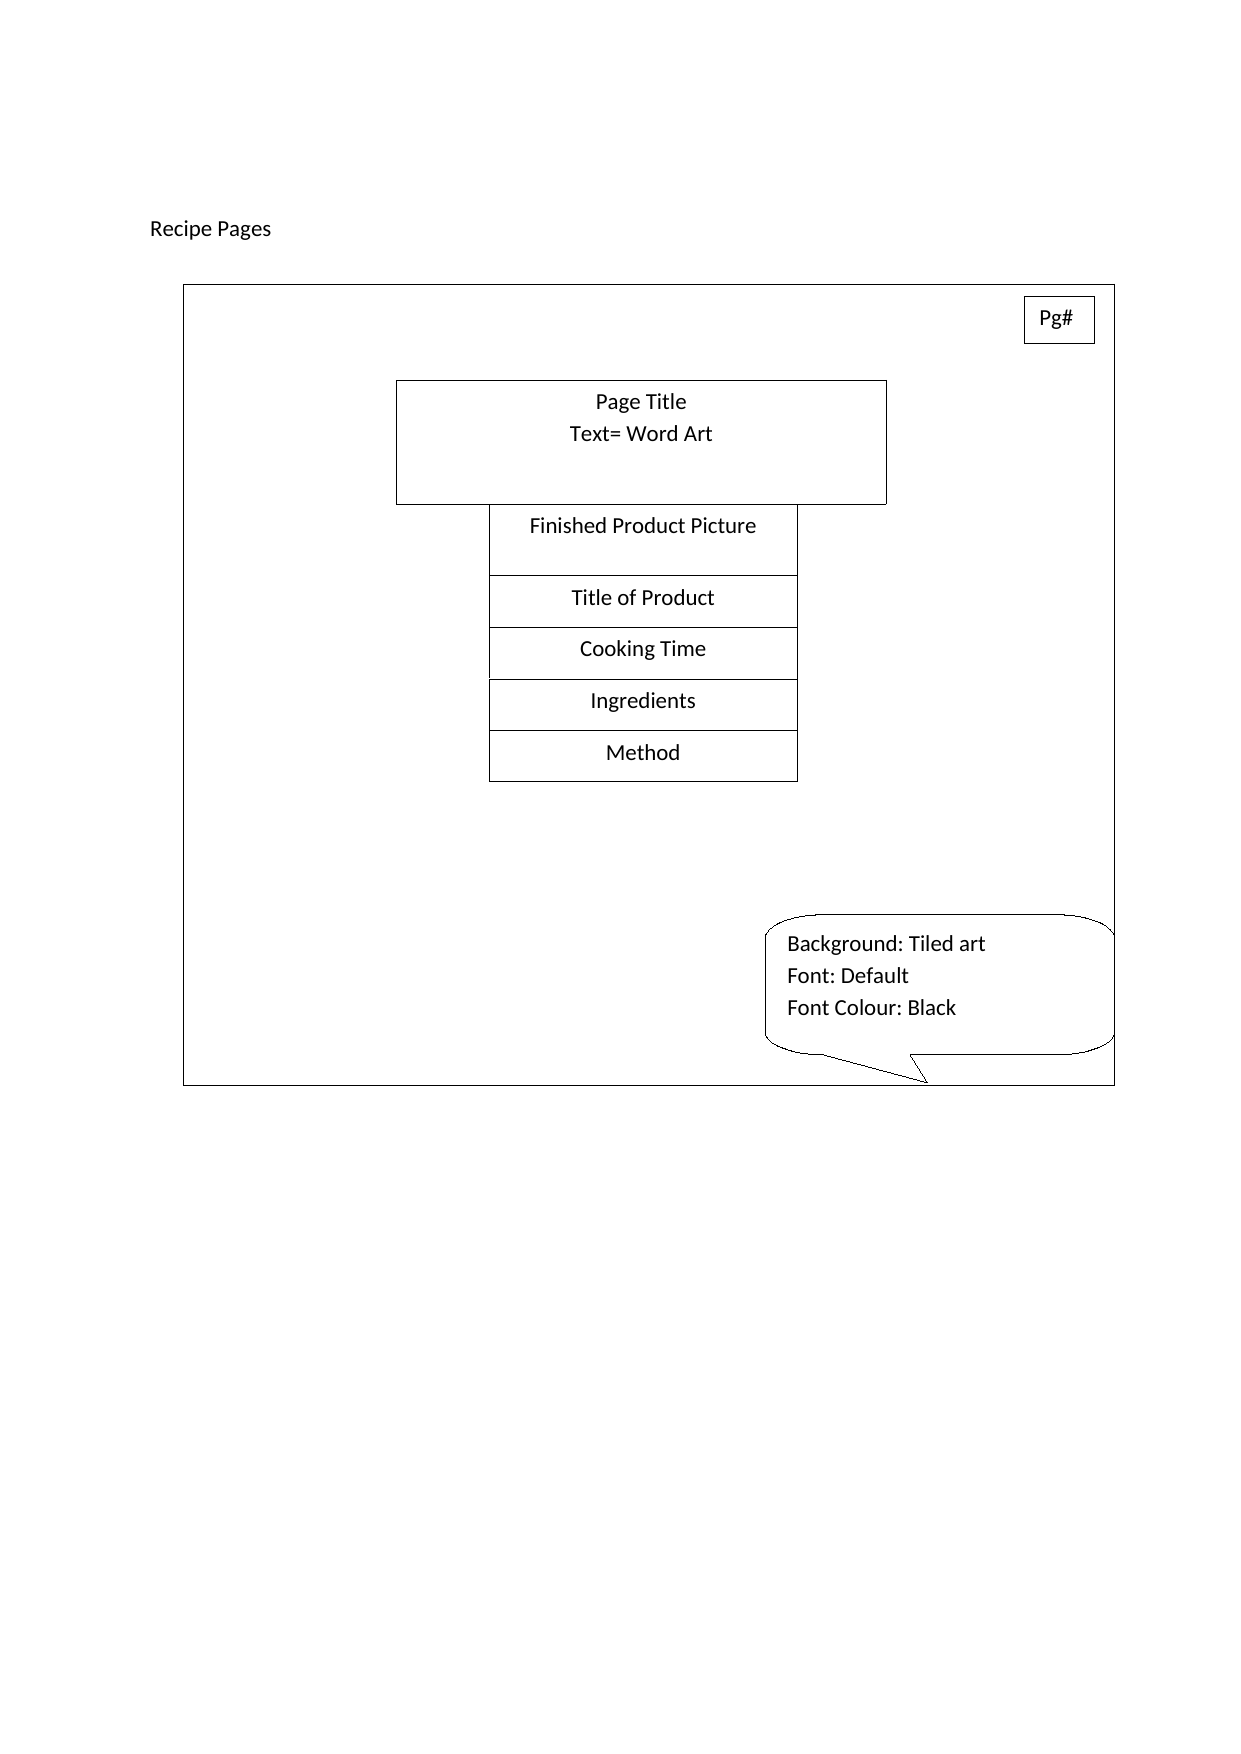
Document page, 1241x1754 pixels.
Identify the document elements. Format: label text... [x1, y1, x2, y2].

text Recipe Pages [150, 150, 1090, 242]
